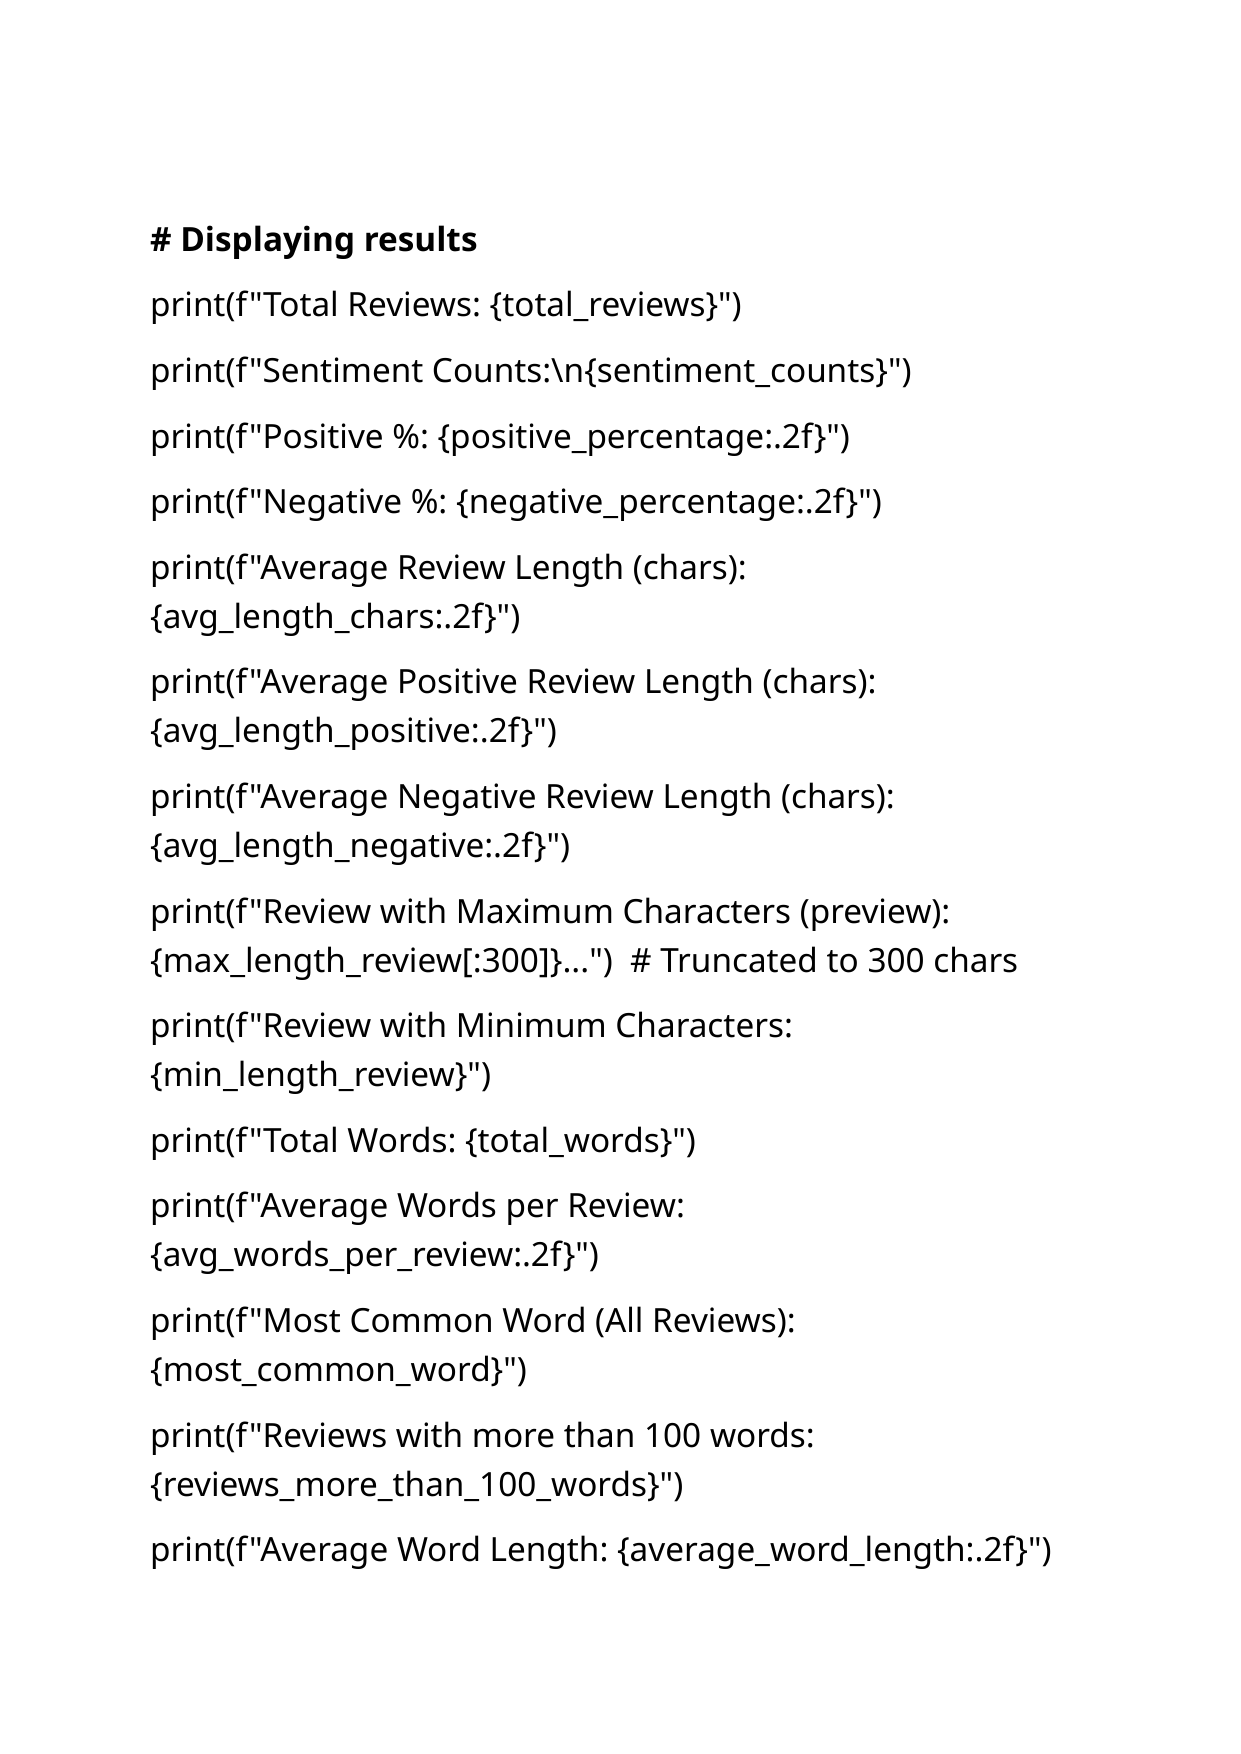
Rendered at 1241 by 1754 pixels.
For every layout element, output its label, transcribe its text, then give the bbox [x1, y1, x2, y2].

text print(f"Review with Maximum Characters (preview): {max_length_review[:300]}...") # Truncated to 300 chars [150, 887, 1090, 982]
text print(f"Sentiment Counts:\n{sentiment_counts}") [150, 347, 1090, 392]
text print(f"Average Negative Review Length (chars): {avg_length_negative:.2f}") [150, 773, 1090, 867]
text # Displaying results [150, 216, 1090, 261]
text print(f"Positive %: {positive_percentage:.2f}") [150, 412, 1090, 458]
text print(f"Negative %: {negative_percentage:.2f}") [150, 478, 1090, 523]
text print(f"Average Review Length (chars): {avg_length_chars:.2f}") [150, 544, 1090, 638]
text print(f"Total Words: {total_words}") [150, 1117, 1090, 1162]
text print(f"Average Words per Review: {avg_words_per_review:.2f}") [150, 1182, 1090, 1277]
text print(f"Average Positive Review Length (chars): {avg_length_positive:.2f}") [150, 658, 1090, 753]
text print(f"Most Common Word (All Reviews): {most_common_word}") [150, 1297, 1090, 1391]
text print(f"Review with Minimum Characters: {min_length_review}") [150, 1002, 1090, 1096]
text print(f"Total Reviews: {total_reviews}") [150, 281, 1090, 327]
text print(f"Reviews with more than 100 words: {reviews_more_than_100_words}") [150, 1411, 1090, 1506]
text print(f"Average Word Length: {average_word_length:.2f}") [150, 1526, 1090, 1571]
